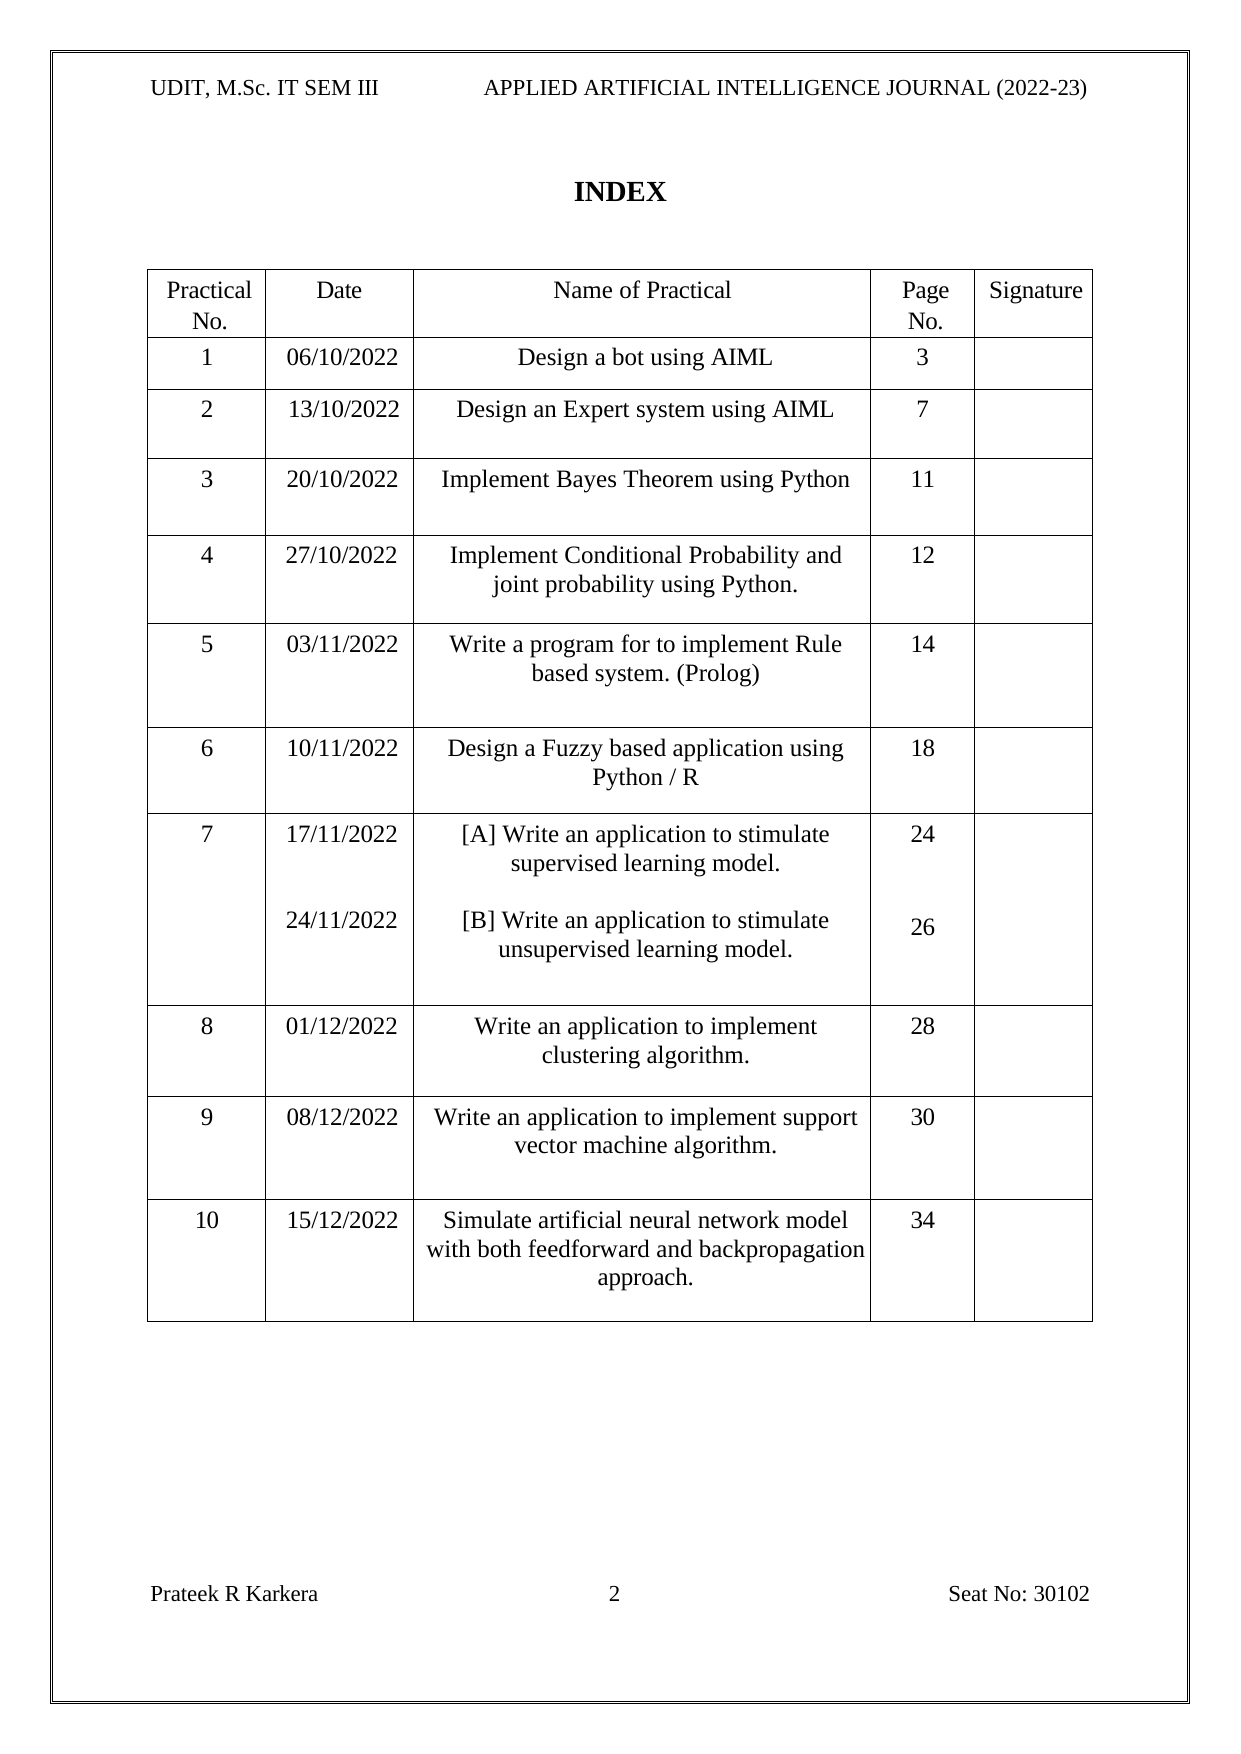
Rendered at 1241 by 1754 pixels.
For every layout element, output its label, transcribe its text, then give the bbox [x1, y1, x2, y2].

table_cell 27/10/2022 [266, 536, 413, 623]
table_cell Implement Conditional Probability and joint probability using Python. [414, 536, 870, 623]
table_cell 7 [871, 390, 974, 458]
table_cell 14 [871, 624, 974, 727]
table_cell [975, 390, 1092, 458]
table_cell Implement Bayes Theorem using Python [414, 459, 870, 534]
table_cell [975, 1200, 1092, 1321]
table_cell 34 [871, 1200, 974, 1321]
table_cell 10 [148, 1200, 265, 1321]
table_cell 12 [871, 536, 974, 623]
table_header Page No. [871, 270, 974, 337]
table_cell Write an application to stimulate supervised learning model. Write an application to stimulate unsupervised learning model. [414, 814, 870, 1005]
table_header Practical No. [148, 270, 265, 337]
table_cell [975, 728, 1092, 813]
table_cell 1 [148, 338, 265, 388]
subtitle INDEX [128, 174, 1112, 207]
table_cell 7 [148, 814, 265, 1005]
table_cell [975, 814, 1092, 1005]
table_header Date [266, 270, 413, 337]
table_cell 28 [871, 1006, 974, 1096]
table_cell 01/12/2022 [266, 1006, 413, 1096]
table_cell 10/11/2022 [266, 728, 413, 813]
table_header Signature [975, 270, 1092, 337]
table_cell 24 26 [871, 814, 974, 1005]
table_cell 15/12/2022 [266, 1200, 413, 1321]
table_cell [975, 338, 1092, 388]
table_cell Simulate artificial neural network model with both feedforward and backpropagation approach. [414, 1200, 870, 1321]
table_cell Write an application to implement support vector machine algorithm. [414, 1097, 870, 1199]
table_cell [975, 459, 1092, 534]
table_cell 20/10/2022 [266, 459, 413, 534]
table_cell Write a program for to implement Rule based system. (Prolog) [414, 624, 870, 727]
table_cell 2 [148, 390, 265, 458]
table_cell 06/10/2022 [266, 338, 413, 388]
table_cell 30 [871, 1097, 974, 1199]
table_cell 13/10/2022 [266, 390, 413, 458]
table_cell Design a bot using AIML [414, 338, 870, 388]
table_cell [975, 1097, 1092, 1199]
table_cell 3 [148, 459, 265, 534]
table_cell 6 [148, 728, 265, 813]
table_cell 3 [871, 338, 974, 388]
table_cell 4 [148, 536, 265, 623]
table_cell Design a Fuzzy based application using Python / R [414, 728, 870, 813]
table_cell [975, 536, 1092, 623]
table_header Name of Practical [414, 270, 870, 337]
table_cell [975, 1006, 1092, 1096]
table_cell 08/12/2022 [266, 1097, 413, 1199]
table_cell 5 [148, 624, 265, 727]
table_cell 9 [148, 1097, 265, 1199]
table_cell 18 [871, 728, 974, 813]
table_cell 17/11/2022 24/11/2022 [266, 814, 413, 1005]
table_cell Write an application to implement clustering algorithm. [414, 1006, 870, 1096]
table_cell 03/11/2022 [266, 624, 413, 727]
table_cell 8 [148, 1006, 265, 1096]
table_cell Design an Expert system using AIML [414, 390, 870, 458]
table_cell [975, 624, 1092, 727]
table_cell 11 [871, 459, 974, 534]
